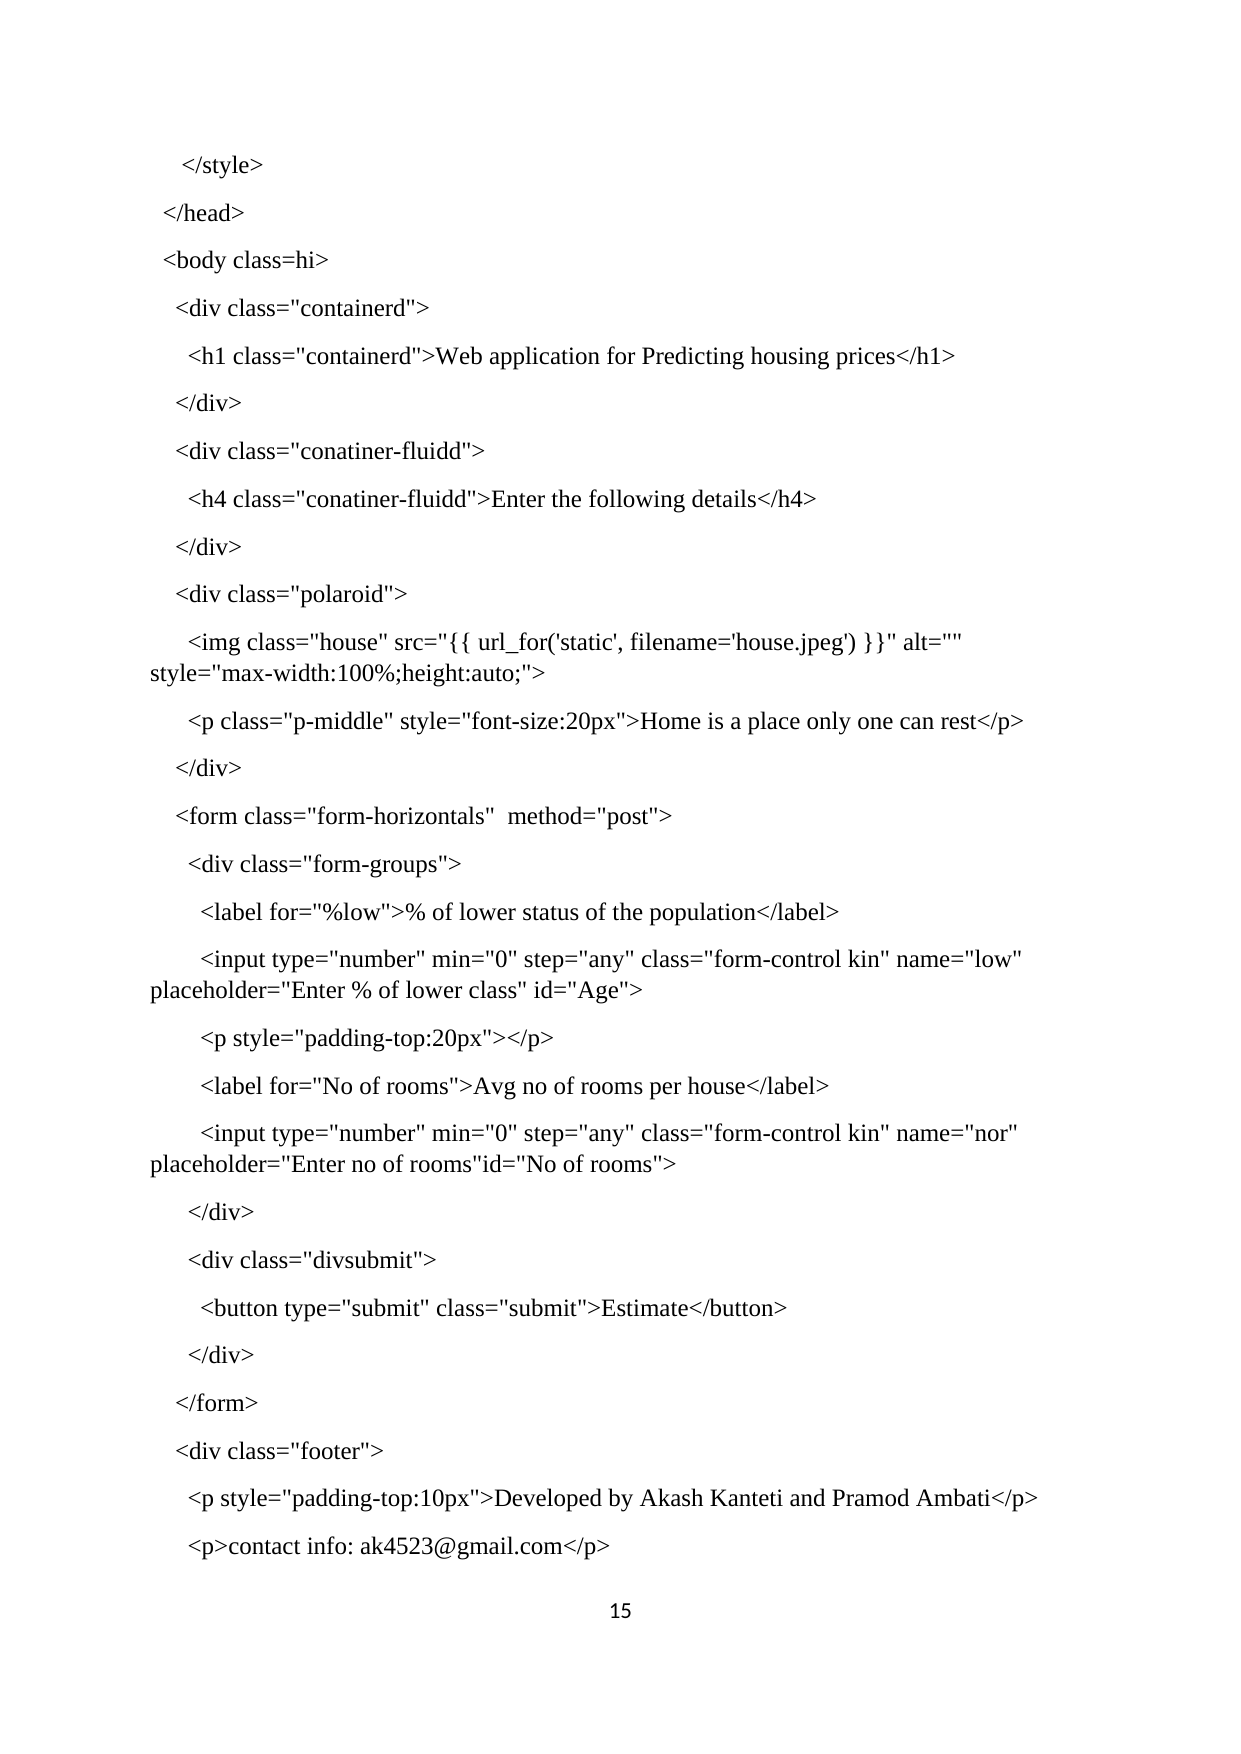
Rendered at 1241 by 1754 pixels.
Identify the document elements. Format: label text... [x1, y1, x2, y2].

text <input type="number" min="0" step="any" class="form-control kin" name="nor" placeholder="Enter no of rooms"id="No of rooms"> [150, 1118, 1090, 1178]
text <div class="footer"> [150, 1436, 1090, 1464]
text <div class="conatiner-fluidd"> [150, 436, 1090, 465]
text </div> [150, 1340, 1090, 1369]
text <div class="form-groups"> [150, 849, 1090, 878]
text </style> [150, 150, 1090, 179]
text <body class=hi> [150, 245, 1090, 274]
text </div> [150, 388, 1090, 417]
text <p style="padding-top:20px"></p> [150, 1023, 1090, 1052]
text </head> [150, 198, 1090, 226]
text <div class="divsubmit"> [150, 1245, 1090, 1274]
text <h4 class="conatiner-fluidd">Enter the following details</h4> [150, 484, 1090, 513]
text <p>contact info: ak4523@gmail.com</p> [150, 1531, 1090, 1560]
text <div class="containerd"> [150, 293, 1090, 322]
text <input type="number" min="0" step="any" class="form-control kin" name="low" placeholder="Enter % of lower class" id="Age"> [150, 944, 1090, 1004]
text <button type="submit" class="submit">Estimate</button> [150, 1293, 1090, 1321]
text <label for="%low">% of lower status of the population</label> [150, 897, 1090, 925]
text <form class="form-horizontals" method="post"> [150, 801, 1090, 830]
text <p class="p-middle" style="font-size:20px">Home is a place only one can rest</p> [150, 706, 1090, 734]
text <p style="padding-top:10px">Developed by Akash Kanteti and Pramod Ambati</p> [150, 1483, 1090, 1512]
text <label for="No of rooms">Avg no of rooms per house</label> [150, 1071, 1090, 1099]
text <img class="house" src="{{ url_for('static', filename='house.jpeg') }}" alt="" style="max-width:100%;height:auto;"> [150, 627, 1090, 687]
text </div> [150, 753, 1090, 782]
text <h1 class="containerd">Web application for Predicting housing prices</h1> [150, 341, 1090, 369]
text </div> [150, 1197, 1090, 1226]
text </div> [150, 532, 1090, 560]
text <div class="polaroid"> [150, 579, 1090, 608]
text </form> [150, 1388, 1090, 1417]
